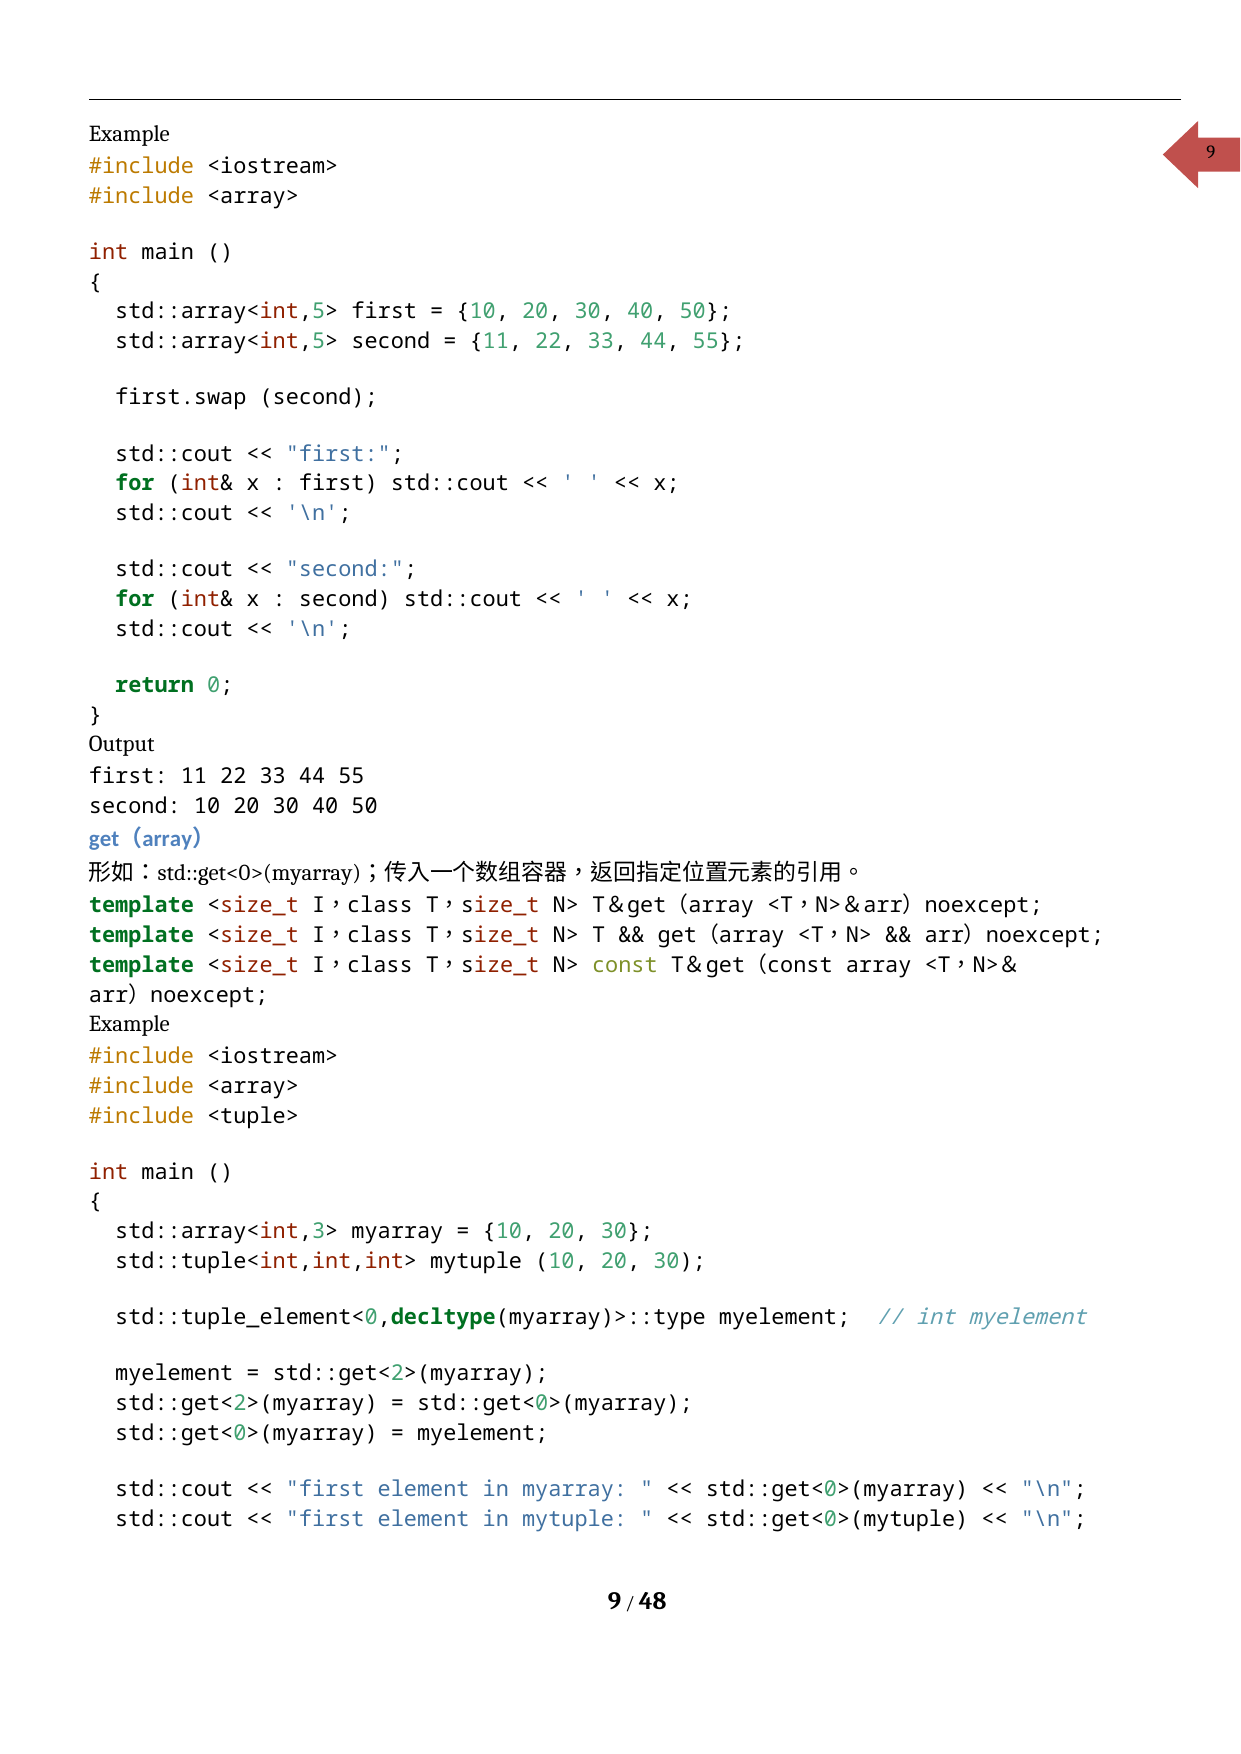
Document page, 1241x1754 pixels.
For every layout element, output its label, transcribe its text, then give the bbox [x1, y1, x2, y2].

text Output [89, 731, 1181, 757]
text Example [89, 121, 1181, 147]
text template <size_t I，class T，size_t N> T＆get（array <T，N>＆arr）noexcept; template <size_t I，class T，size_t N> T && get（array <T，N> && arr）noexcept; template <size_t I，class T，size_t N> const T＆get（const array <T，N>＆arr）noexcept; [89, 889, 1181, 1009]
text #include <iostream> #include <array> int main () { std::array<int,5> first = {10, 20, 30, 40, 50}; std::array<int,5> second = {11, 22, 33, 44, 55}; first.swap (second); std::cout << "first:"; for (int& x : first) std::cout << ' ' << x; std::cout << '\n'; std::cout << "second:"; for (int& x : second) std::cout << ' ' << x; std::cout << '\n'; return 0; } [89, 150, 1181, 728]
subtitle get（array） [89, 822, 1181, 853]
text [89, 1040, 1181, 1559]
text Example [89, 1011, 1181, 1037]
text 形如：std::get<0>(myarray)；传入一个数组容器，返回指定位置元素的引用。 [89, 856, 1181, 887]
text first: 11 22 33 44 55 second: 10 20 30 40 50 [89, 760, 1181, 819]
